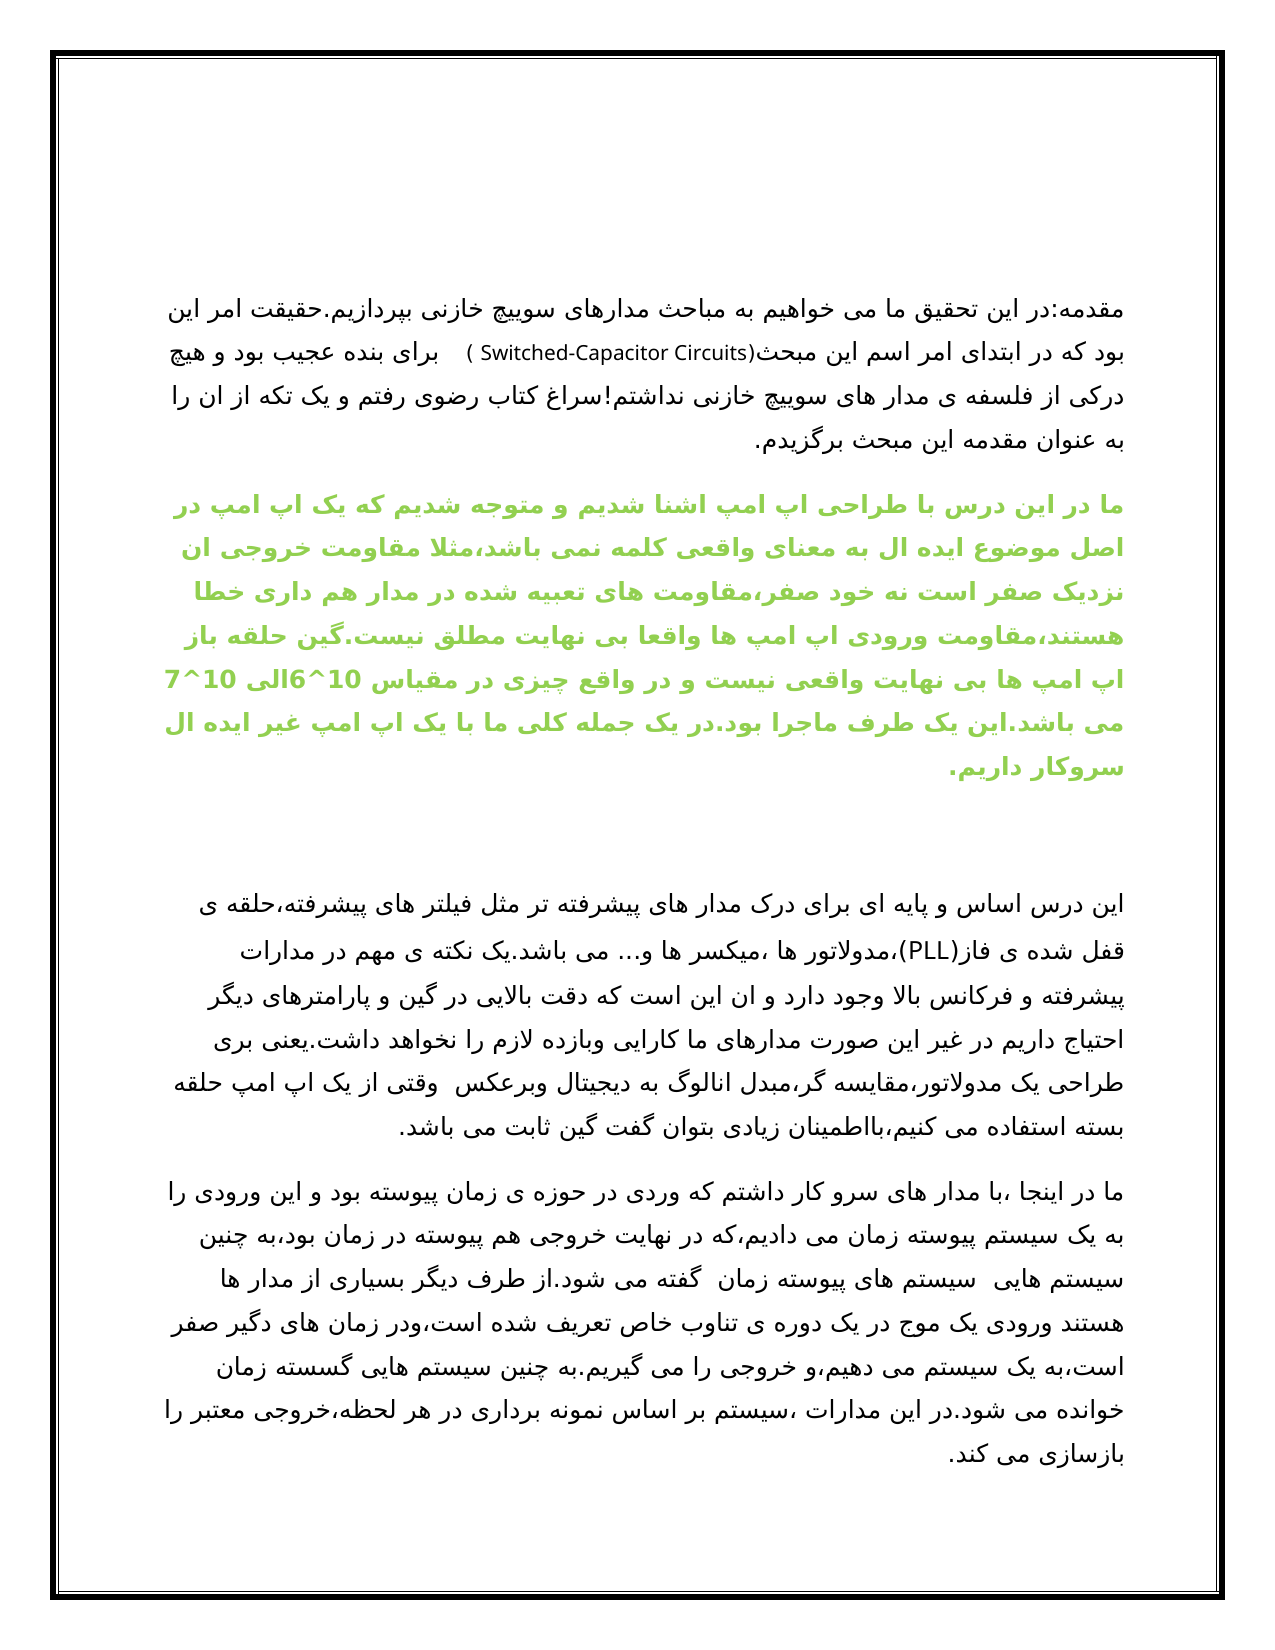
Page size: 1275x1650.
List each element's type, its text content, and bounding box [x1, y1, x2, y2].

text ما در این درس با طراحی اپ امپ اشنا شدیم و متوجه شدیم که یک اپ امپ در اصل موضوع ایده ال به معنای واقعی کلمه نمی باشد،مثلا مقاومت خروجی ان نزدیک صفر است نه خود صفر،مقاومت های تعبیه شده در مدار هم داری خطا هستند،مقاومت ورودی اپ امپ ها واقعا بی نهایت مطلق نیست.گین حلقه باز اپ امپ ها بی نهایت واقعی نیست و در واقع چیزی در مقیاس 10^6الی 10^7 می باشد.این یک طرف ماجرا بود.در یک جمله کلی ما با یک اپ امپ غیر ایده ال سروکار داریم. [150, 490, 1125, 781]
text مقدمه:در این تحقیق ما می خواهیم به مباحث مدارهای سوییچ خازنی بپردازیم.حقیقت امر این بود که در ابتدای امر اسم این مبحث(Switched-Capacitor Circuits ) برای بنده عجیب بود و هیچ درکی از فلسفه ی مدار های سوییچ خازنی نداشتم!سراغ کتاب رضوی رفتم و یک تکه از ان را به عنوان مقدمه این مبحث برگزیدم. [150, 294, 1125, 454]
text این درس اساس و پایه ای برای درک مدار های پیشرفته تر مثل فیلتر های پیشرفته،حلقه ی قفل شده ی فاز(PLL)،مدولاتور ها ،میکسر ها و... می باشد.یک نکته ی مهم در مدارات پیشرفته و فرکانس بالا وجود دارد و ان این است که دقت بالایی در گین و پارامترهای دیگر احتیاج داریم در غیر این صورت مدارهای ما کارایی وبازده لازم را نخواهد داشت.یعنی بری طراحی یک مدولاتور،مقایسه گر،مبدل انالوگ به دیجیتال وبرعکس وقتی از یک اپ امپ حلقه بسته استفاده می کنیم،بااطمینان زیادی بتوان گفت گین ثابت می باشد. [150, 889, 1125, 1142]
text ما در اینجا ،با مدار های سرو کار داشتم که وردی در حوزه ی زمان پیوسته بود و این ورودی را به یک سیستم پیوسته زمان می دادیم،که در نهایت خروجی هم پیوسته در زمان بود،به چنین سیستم هایی سیستم های پیوسته زمان گفته می شود.از طرف دیگر بسیاری از مدار ها هستند ورودی یک موج در یک دوره ی تناوب خاص تعریف شده است،ودر زمان های دگیر صفر است،به یک سیستم می دهیم،و خروجی را می گیریم.به چنین سیستم هایی گسسته زمان خوانده می شود.در این مدارات ،سیستم بر اساس نمونه برداری در هر لحظه،خروجی معتبر را بازسازی می کند. [150, 1177, 1125, 1469]
